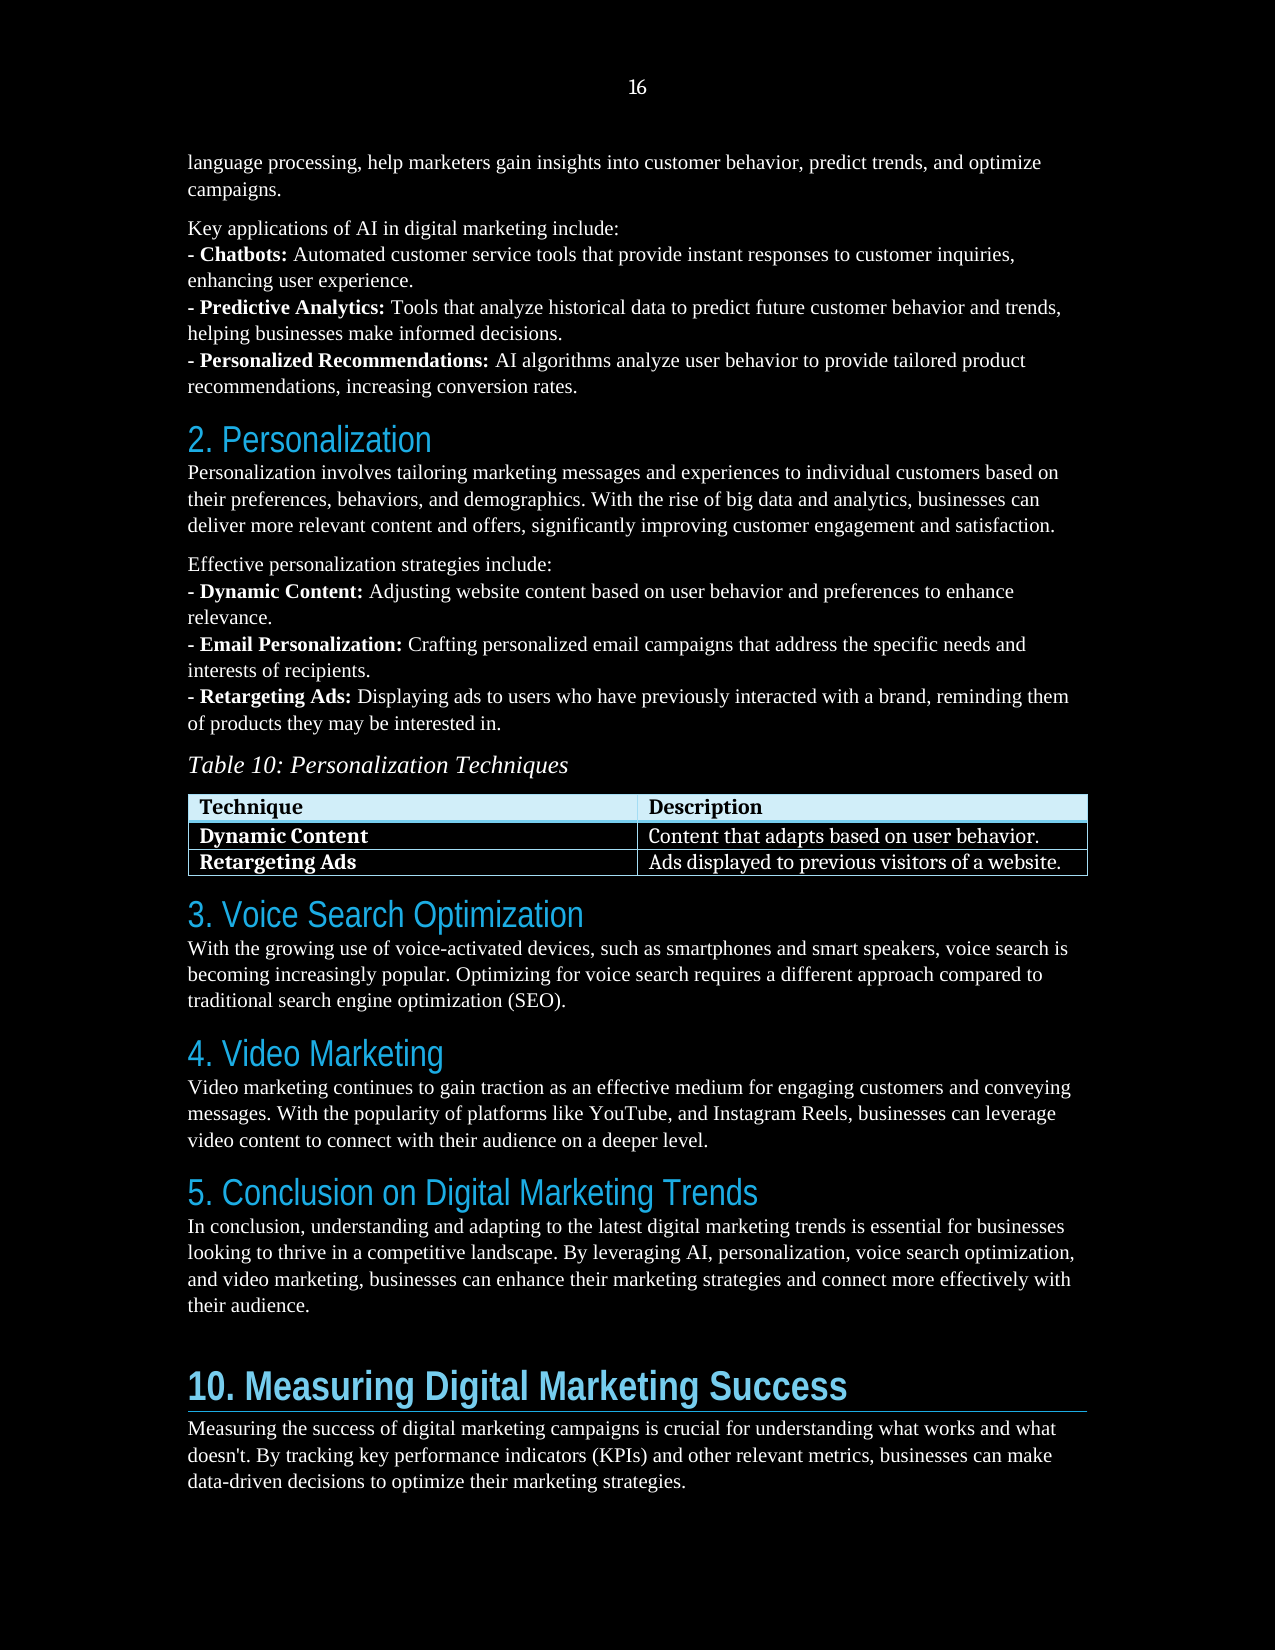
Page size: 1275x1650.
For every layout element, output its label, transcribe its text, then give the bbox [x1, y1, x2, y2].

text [187, 150, 1087, 201]
table_cell Content that adapts based on user behavior. [638, 823, 1087, 848]
text Personalization involves tailoring marketing messages and experiences to individual customers based on their preferences, behaviors, and demographics. With the rise of big data and analytics, businesses can deliver more relevant content and offers, significantly improving customer engagement and satisfaction. [187, 460, 1087, 537]
text Effective personalization strategies include: - Dynamic Content: Adjusting website content based on user behavior and preferences to enhance relevance. - Email Personalization: Crafting personalized email campaigns that address the specific needs and interests of recipients. - Retargeting Ads: Displaying ads to users who have previously interacted with a brand, reminding them of products they may be interested in. [187, 552, 1087, 735]
subtitle 10. Measuring Digital Marketing Success [187, 1361, 1087, 1412]
table_header Technique [189, 795, 637, 820]
text Measuring the success of digital marketing campaigns is crucial for understanding what works and what doesn't. By tracking key performance indicators (KPIs) and other relevant metrics, businesses can make data-driven decisions to optimize their marketing strategies. [187, 1416, 1087, 1493]
text Table 10: Personalization Techniques [187, 750, 1087, 779]
subtitle 3. Voice Search Optimization [187, 892, 1087, 936]
text In conclusion, understanding and adapting to the latest digital marketing trends is essential for businesses looking to thrive in a competitive landscape. By leveraging AI, personalization, voice search optimization, and video marketing, businesses can enhance their marketing strategies and connect more effectively with their audience. [187, 1214, 1087, 1317]
subtitle 2. Personalization [187, 417, 1087, 460]
text Key applications of AI in digital marketing include: - Chatbots: Automated customer service tools that provide instant responses to customer inquiries, enhancing user experience. - Predictive Analytics: Tools that analyze historical data to predict future customer behavior and trends, helping businesses make informed decisions. - Personalized Recommendations: AI algorithms analyze user behavior to provide tailored product recommendations, increasing conversion rates. [187, 215, 1087, 398]
table_cell Dynamic Content [189, 823, 637, 848]
text Video marketing continues to gain traction as an effective medium for engaging customers and conveying messages. With the popularity of platforms like YouTube, and Instagram Reels, businesses can leverage video content to connect with their audience on a deeper level. [187, 1074, 1087, 1152]
subtitle 4. Video Marketing [187, 1032, 1087, 1074]
table_cell Retargeting Ads [189, 850, 637, 875]
table_header Description [638, 795, 1087, 820]
subtitle 5. Conclusion on Digital Marketing Trends [187, 1171, 1087, 1214]
text With the growing use of voice-activated devices, such as smartphones and smart speakers, voice search is becoming increasingly popular. Optimizing for voice search requires a different approach compared to traditional search engine optimization (SEO). [187, 936, 1087, 1012]
table_cell Ads displayed to previous visitors of a website. [638, 850, 1087, 875]
